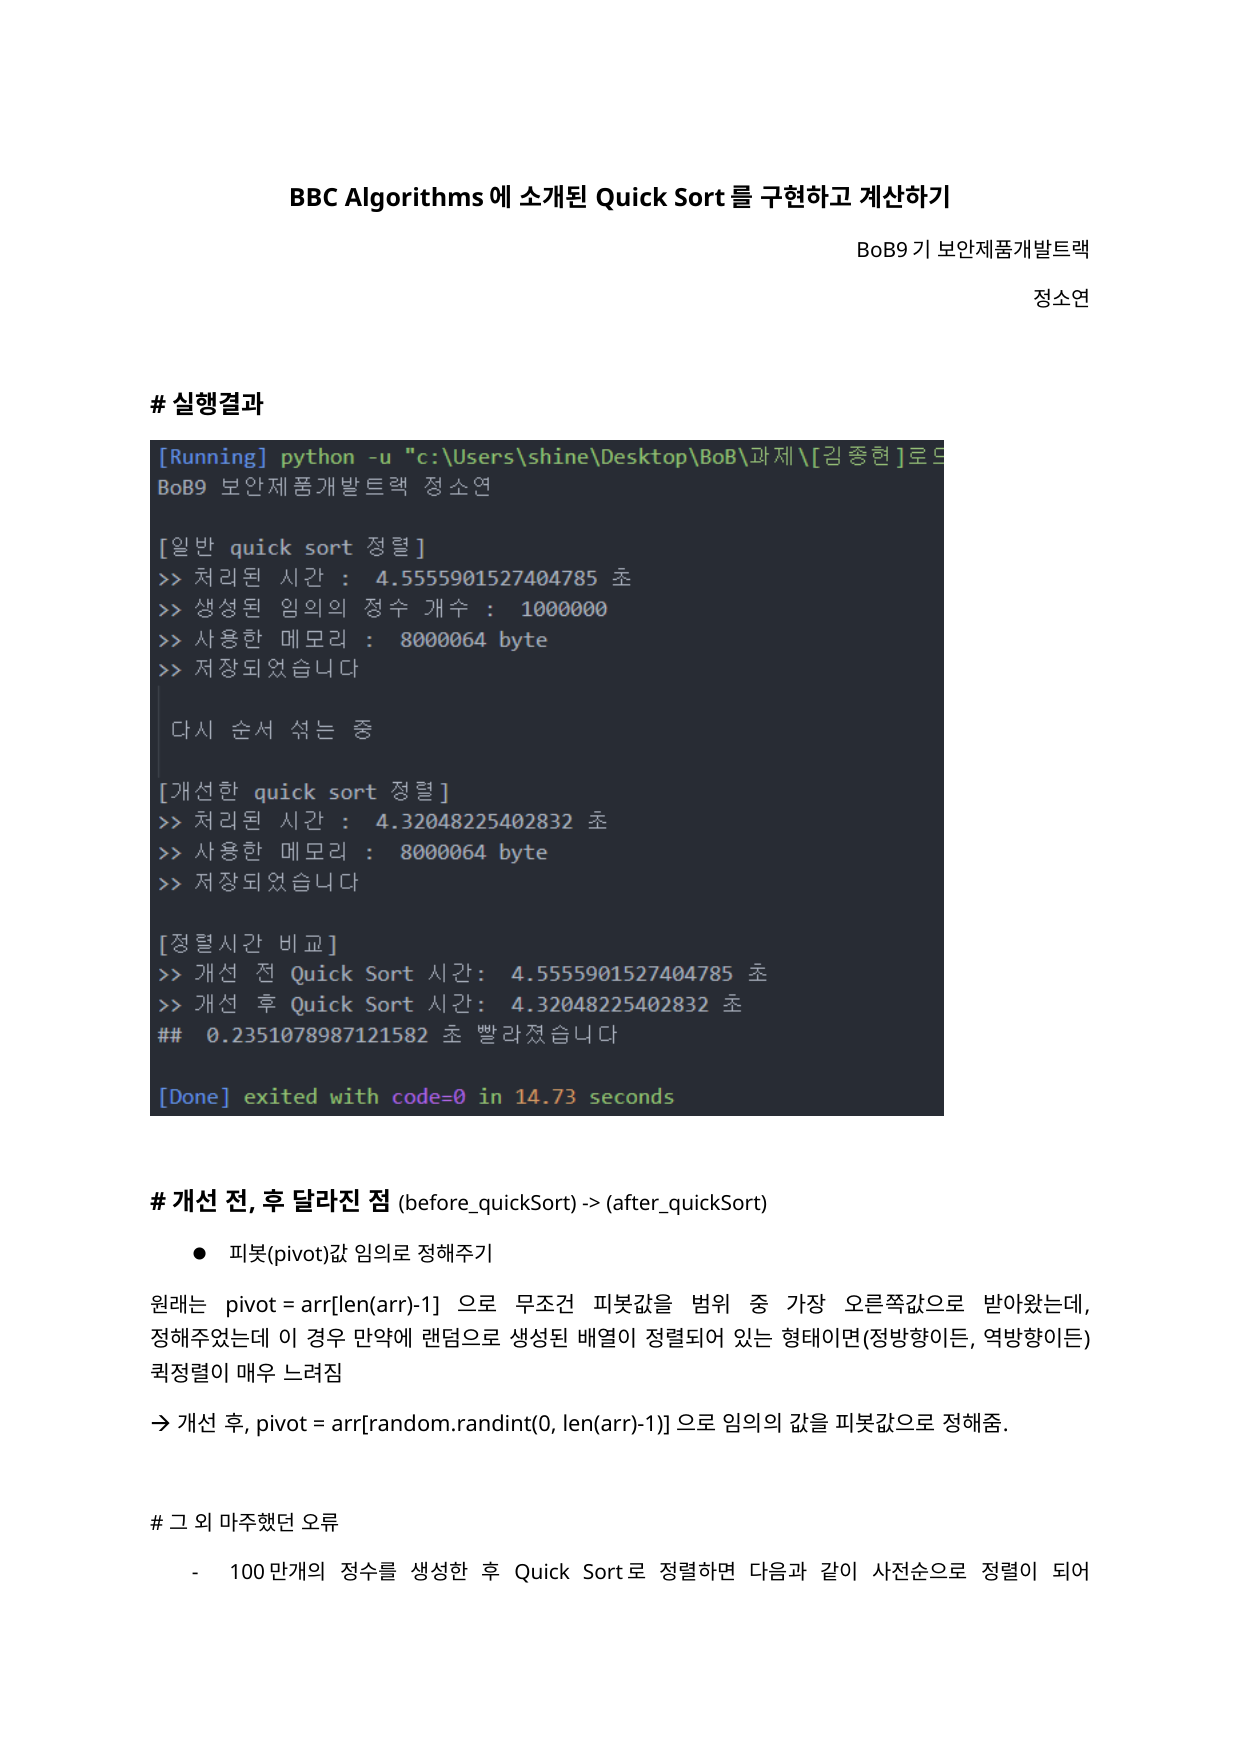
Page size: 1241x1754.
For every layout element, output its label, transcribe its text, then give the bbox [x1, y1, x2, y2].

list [192, 1555, 1090, 1586]
text # 그 외 마주했던 오류 [150, 1506, 1090, 1536]
text # 실행결과 [150, 385, 1090, 421]
text # 개선 전, 후 달라진 점 (before_quickSort) -> (after_quickSort) [150, 1182, 1090, 1218]
text 정소연 [150, 282, 1090, 312]
text 개선 후, pivot = arr[random.randint(0, len(arr)-1)] 으로 임의의 값을 피봇값으로 정해줌. [150, 1406, 1090, 1438]
picture [150, 440, 944, 1116]
list 피봇(pivot)값 임의로 정해주기 [192, 1238, 1090, 1268]
text 원래는 pivot = arr[len(arr)-1] 으로 무조건 피봇값을 범위 중 가장 오른쪽값으로 받아왔는데, 정해주었는데 이 경우 만약에 랜덤으로 생성된 배열이 정렬되어 있는 형태이면(정방향이든, 역방향이든) 퀵정렬이 매우 느려짐 [150, 1287, 1090, 1387]
text BoB9기 보안제품개발트랙 [150, 233, 1090, 263]
text BBC Algorithms에 소개된 Quick Sort를 구현하고 계산하기 [150, 177, 1090, 213]
